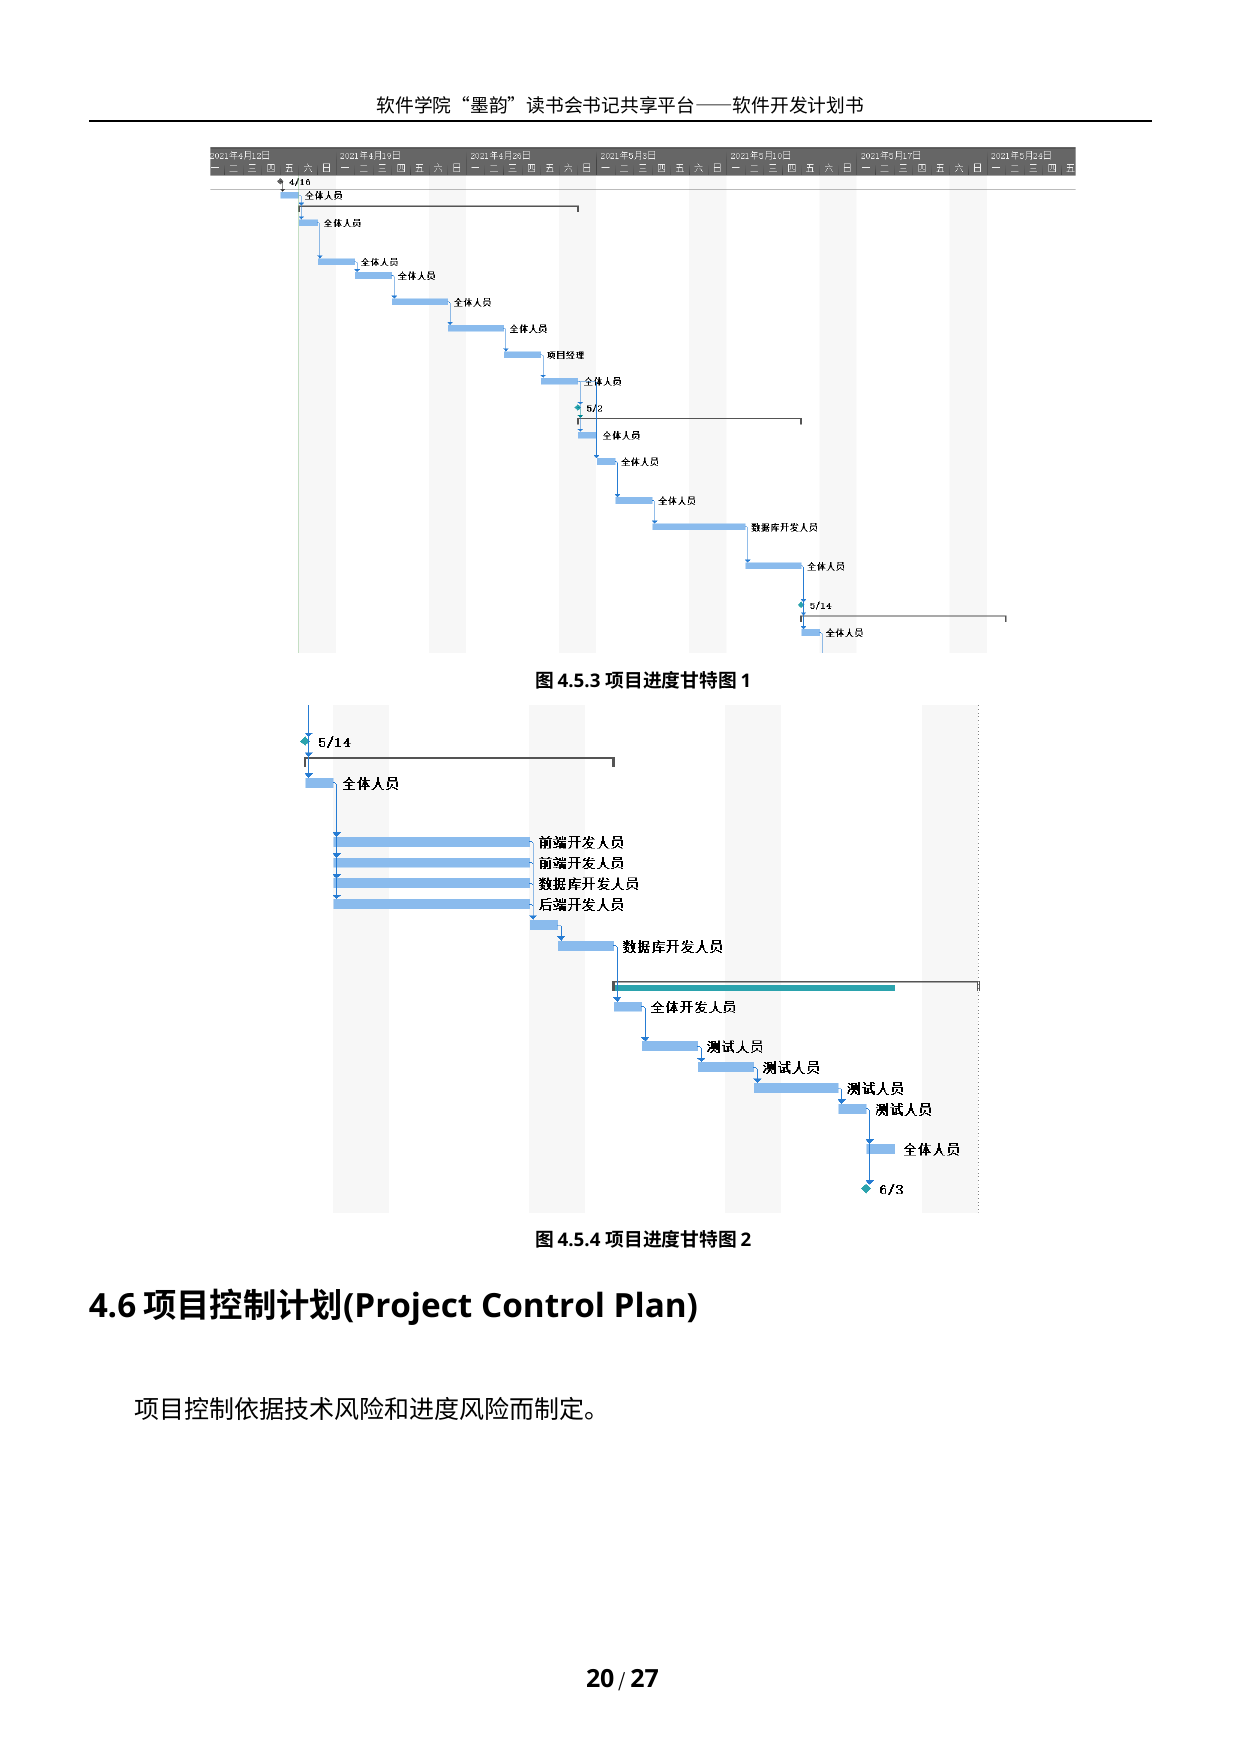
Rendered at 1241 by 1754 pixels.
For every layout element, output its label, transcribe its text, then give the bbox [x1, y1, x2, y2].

picture [210, 705, 1076, 1213]
subtitle 4.6项目控制计划(Project Control Plan) [88, 1279, 1152, 1328]
text 图4.5.3 项目进度甘特图1 [88, 666, 1152, 693]
picture [210, 147, 1076, 653]
text 项目控制依据技术风险和进度风险而制定。 [88, 1390, 1152, 1426]
text 图4.5.4 项目进度甘特图2 [88, 1225, 1152, 1252]
